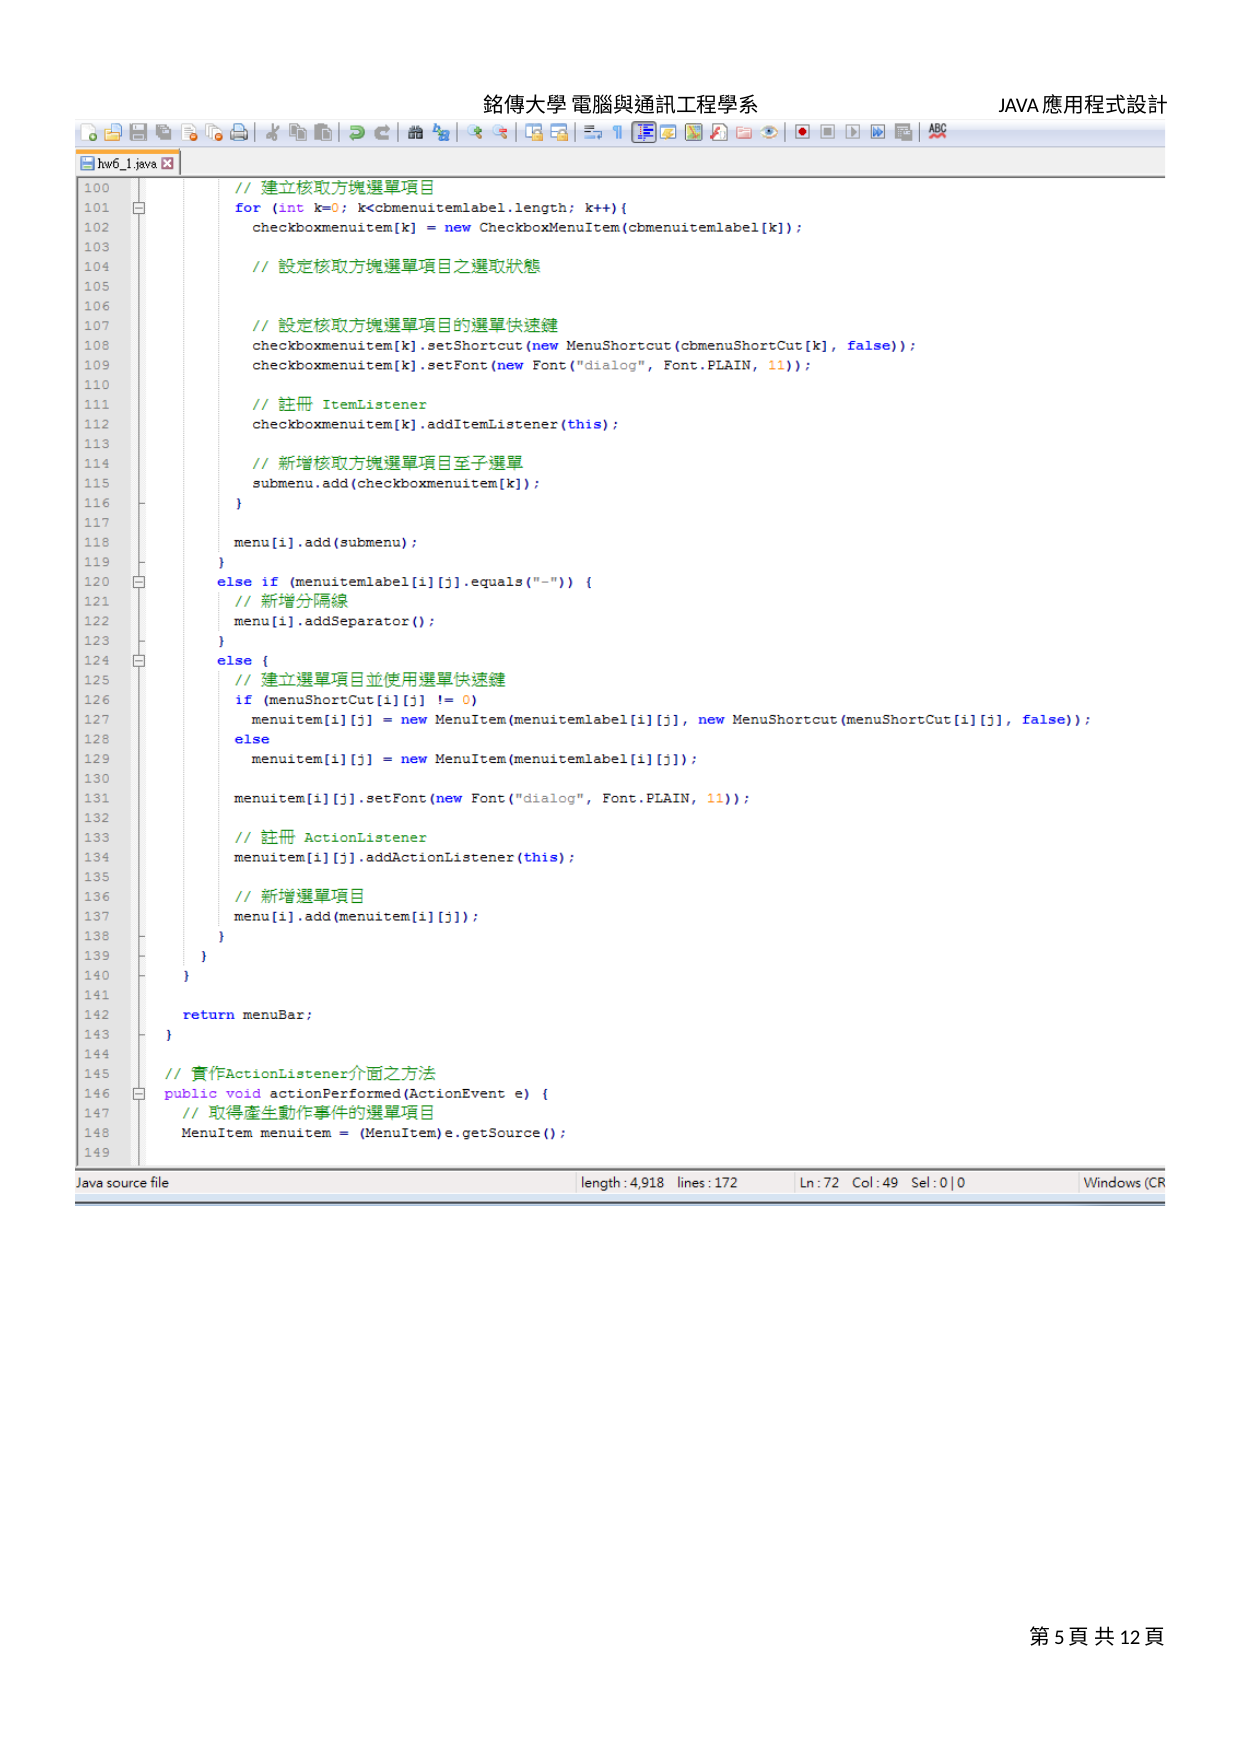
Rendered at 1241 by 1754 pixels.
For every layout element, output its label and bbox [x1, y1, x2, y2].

picture [75, 119, 1166, 1206]
